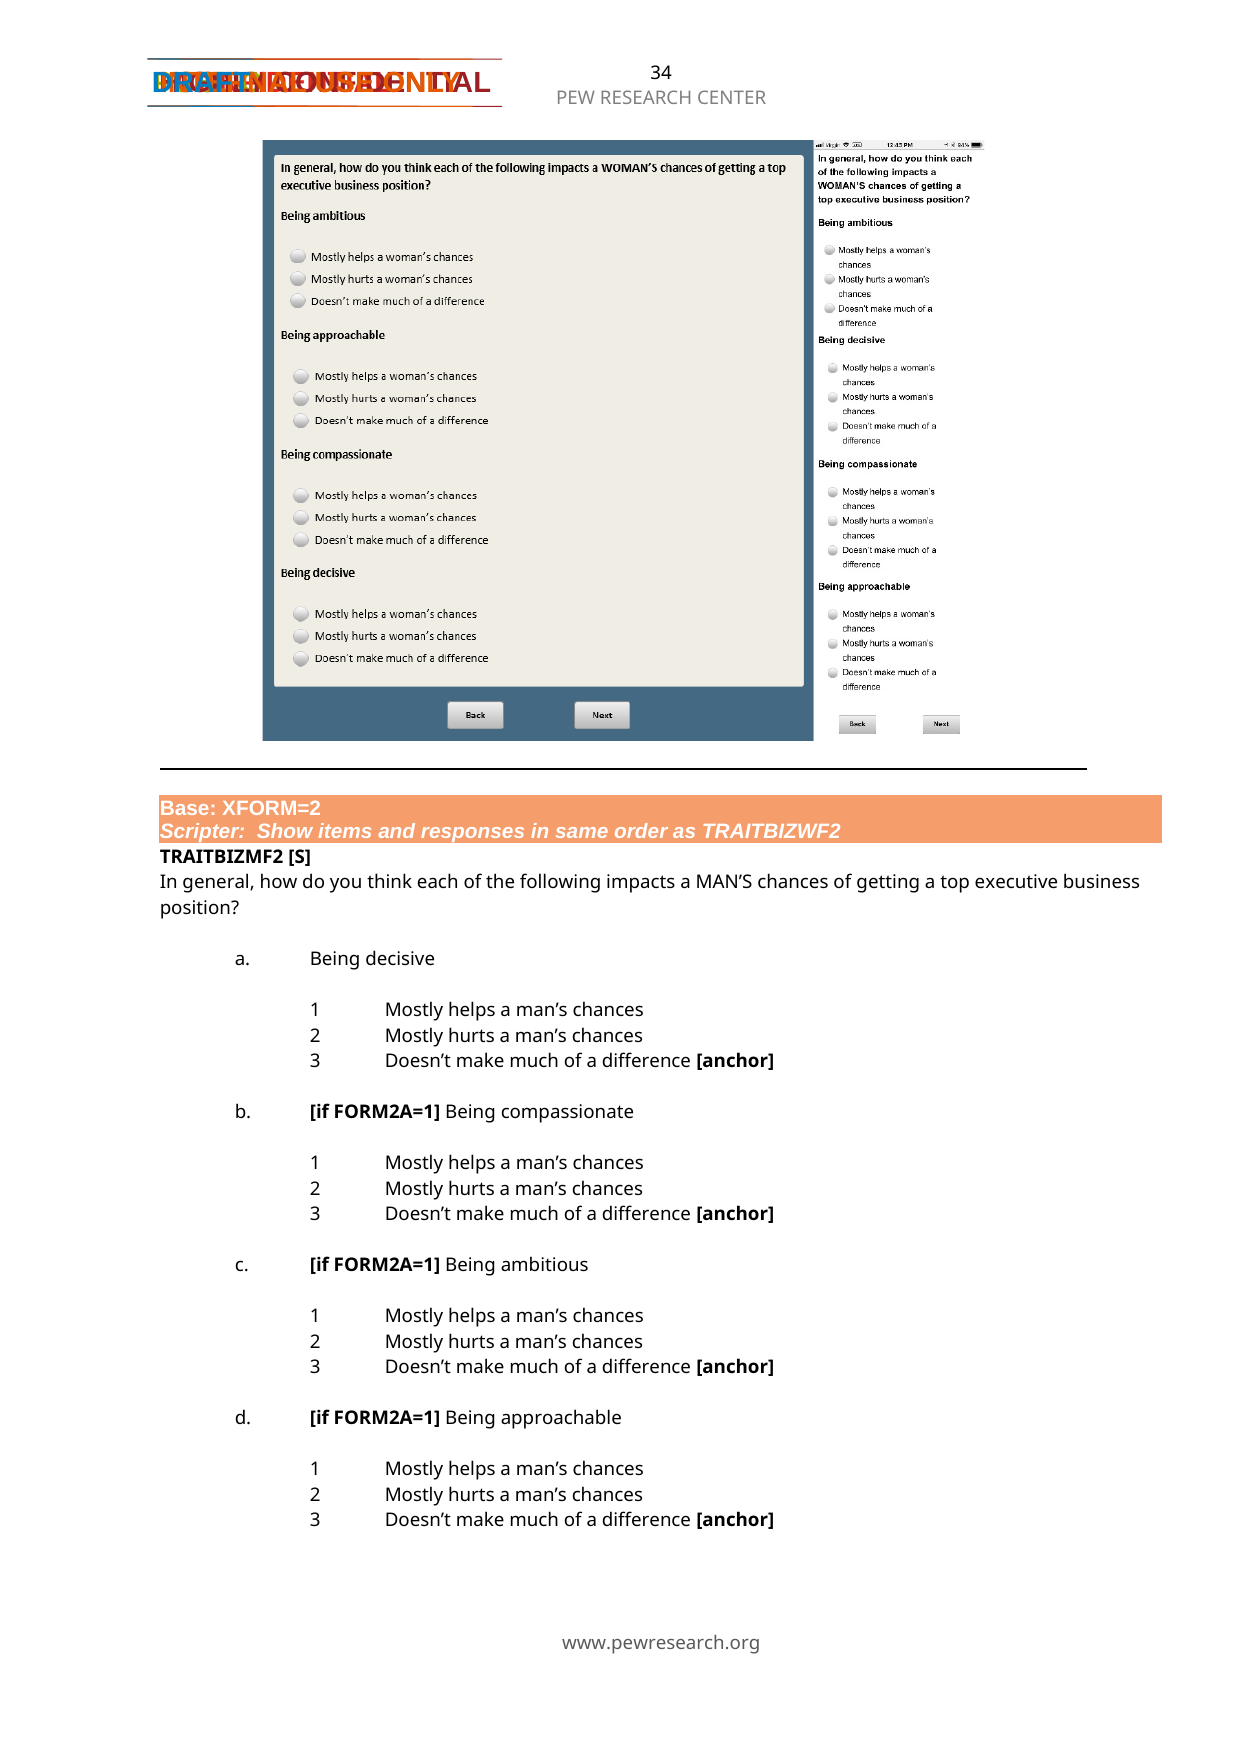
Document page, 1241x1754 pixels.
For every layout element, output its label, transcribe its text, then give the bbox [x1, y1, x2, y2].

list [309, 1507, 1162, 1532]
list Mostly helps a man’s chances [309, 1149, 1162, 1175]
text a. Being decisive [159, 945, 1162, 971]
text Scripter: Show items and responses in same order as TRAITBIZWF2 [159, 819, 1162, 843]
list Mostly hurts a man’s chances [309, 1328, 1162, 1354]
list Mostly hurts a man’s chances [309, 1022, 1162, 1047]
list Mostly hurts a man’s chances [309, 1481, 1162, 1507]
text d. [if FORM2A=1] Being approachable [234, 1405, 1162, 1430]
picture [262, 140, 985, 741]
list Mostly helps a man’s chances [309, 996, 1162, 1022]
list Mostly helps a man’s chances [309, 1456, 1162, 1481]
list Mostly helps a man’s chances [309, 1303, 1162, 1328]
list Doesn’t make much of a difference [anchor] [309, 1201, 1162, 1226]
text b. [if FORM2A=1] Being compassionate [234, 1098, 1162, 1124]
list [309, 1354, 1162, 1379]
text c. [if FORM2A=1] Being ambitious [234, 1252, 1162, 1277]
list Mostly hurts a man’s chances [309, 1175, 1162, 1201]
text Base: XFORM=2 [159, 795, 1162, 819]
list Doesn’t make much of a difference [anchor] [309, 1047, 1162, 1073]
text In general, how do you think each of the following impacts a MAN’S chances of getting a top executive business position? [159, 869, 1162, 920]
text TRAITBIZMF2 [S] [159, 843, 1162, 869]
